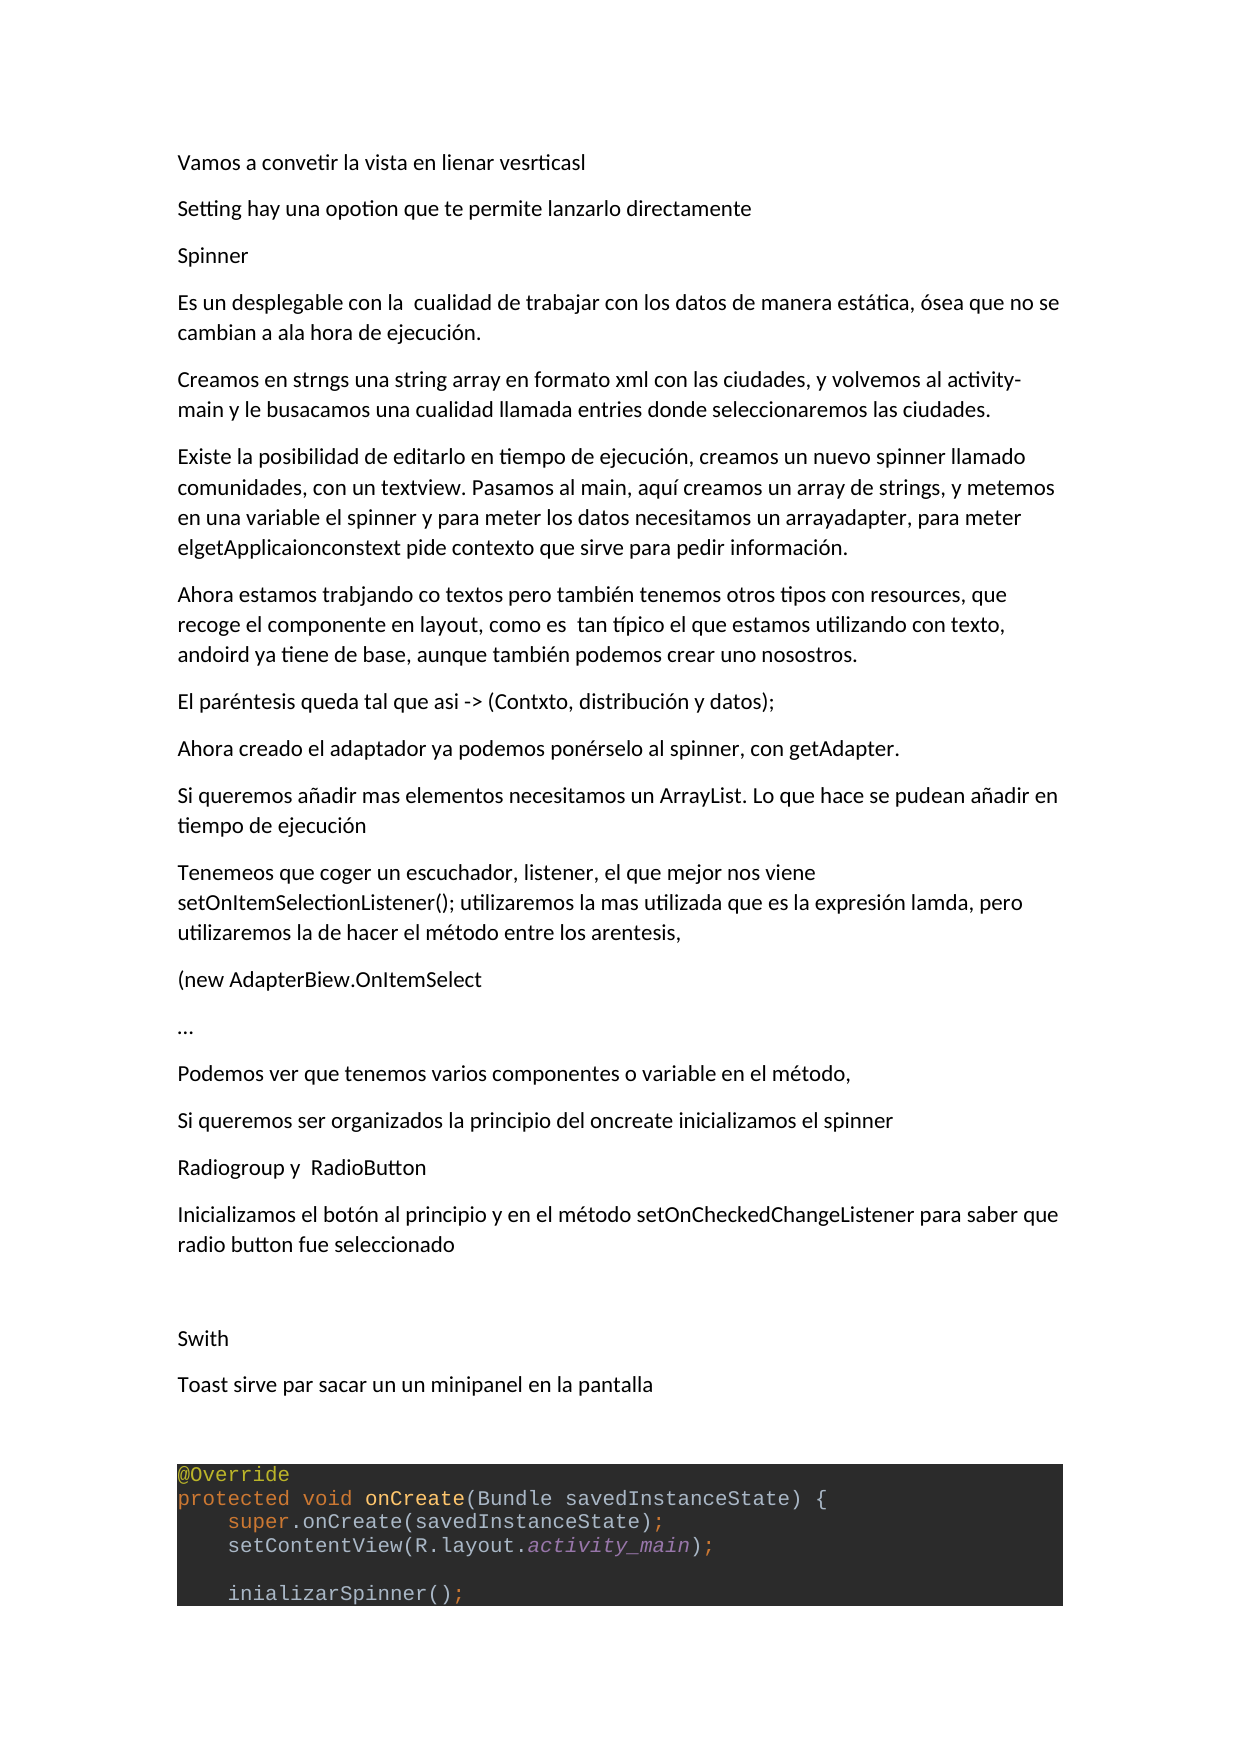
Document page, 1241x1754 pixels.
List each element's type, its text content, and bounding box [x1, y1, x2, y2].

text (new AdapterBiew.OnItemSelect [177, 965, 1063, 993]
text Ahora estamos trabjando co textos pero también tenemos otros tipos con resources, que recoge el componente en layout, como es tan típico el que estamos utilizando con texto, andoird ya tiene de base, aunque también podemos crear uno nosostros. [177, 580, 1063, 668]
text El paréntesis queda tal que asi -> (Contxto, distribución y datos); [177, 687, 1063, 715]
text Existe la posibilidad de editarlo en tiempo de ejecución, creamos un nuevo spinner llamado comunidades, con un textview. Pasamos al main, aquí creamos un array de strings, y metemos en una variable el spinner y para meter los datos necesitamos un arrayadapter, para meter elgetApplicaionconstext pide contexto que sirve para pedir información. [177, 442, 1063, 561]
text Si queremos ser organizados la principio del oncreate inicializamos el spinner [177, 1106, 1063, 1134]
text Podemos ver que tenemos varios componentes o variable en el método, [177, 1059, 1063, 1087]
text Spinner [177, 241, 1063, 269]
text Radiogroup y RadioButton [177, 1153, 1063, 1181]
text Ahora creado el adaptador ya podemos ponérselo al spinner, con getAdapter. [177, 734, 1063, 762]
text Setting hay una opotion que te permite lanzarlo directamente [177, 194, 1063, 222]
text Swith [177, 1324, 1063, 1352]
text Es un desplegable con la cualidad de trabajar con los datos de manera estática, ósea que no se cambian a ala hora de ejecución. [177, 288, 1063, 346]
text Si queremos añadir mas elementos necesitamos un ArrayList. Lo que hace se pudean añadir en tiempo de ejecución [177, 781, 1063, 839]
text Tenemeos que coger un escuchador, listener, el que mejor nos viene setOnItemSelectionListener(); utilizaremos la mas utilizada que es la expresión lamda, pero utilizaremos la de hacer el método entre los arentesis, [177, 858, 1063, 946]
text Vamos a convetir la vista en lienar vesrticasl [177, 148, 1063, 176]
text Toast sirve par sacar un un minipanel en la pantalla [177, 1371, 1063, 1398]
text … [177, 1012, 1063, 1040]
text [177, 1464, 1063, 1606]
text Inicializamos el botón al principio y en el método setOnCheckedChangeListener para saber que radio button fue seleccionado [177, 1200, 1063, 1258]
text Creamos en strngs una string array en formato xml con las ciudades, y volvemos al activity-main y le busacamos una cualidad llamada entries donde seleccionaremos las ciudades. [177, 365, 1063, 423]
